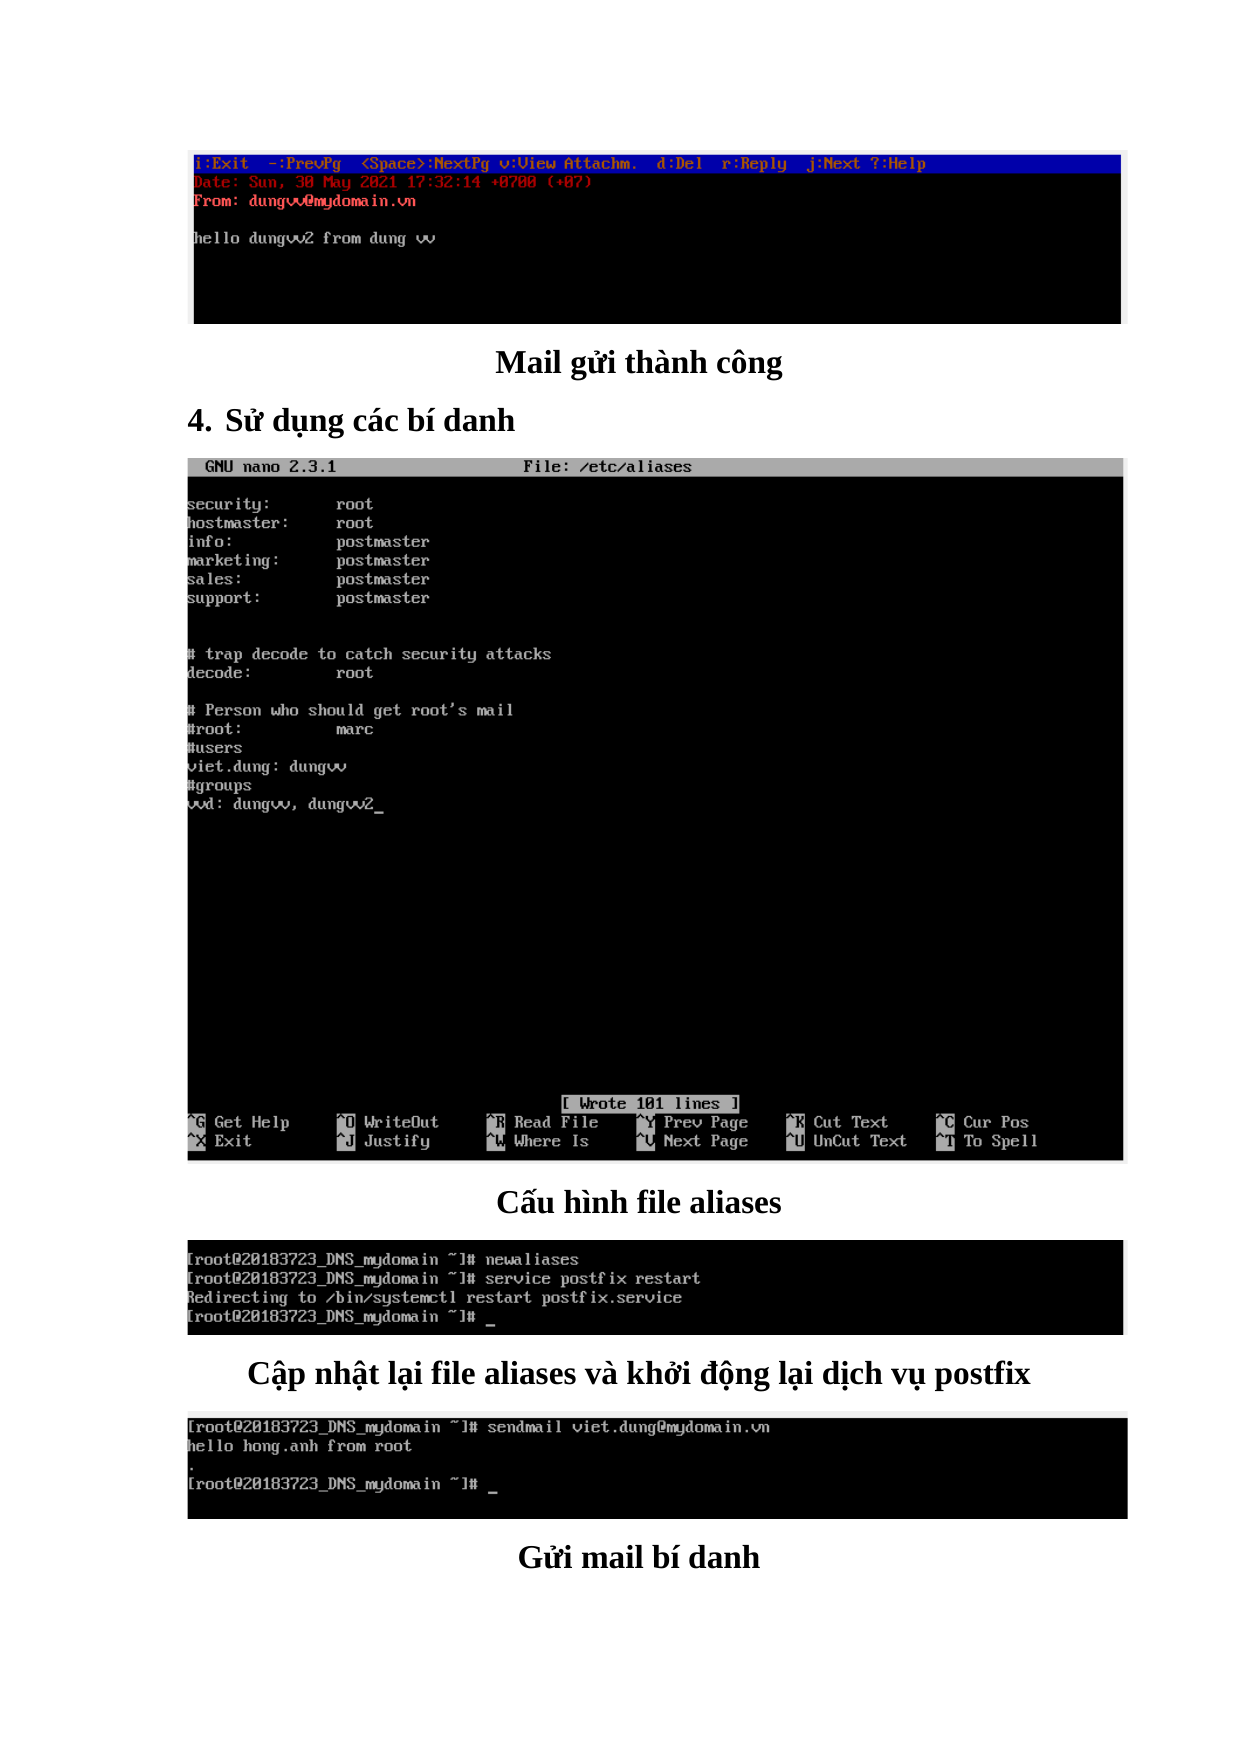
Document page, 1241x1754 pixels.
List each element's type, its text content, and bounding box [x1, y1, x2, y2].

picture [187, 1240, 1128, 1335]
picture [187, 458, 1128, 1164]
picture [187, 150, 1128, 324]
text Mail gửi thành công [187, 342, 1090, 381]
text Cập nhật lại file aliases và khởi động lại dịch vụ postfix [187, 1353, 1090, 1391]
text Cấu hình file aliases [187, 1183, 1090, 1221]
picture [187, 1411, 1128, 1519]
text Gửi mail bí danh [187, 1537, 1090, 1575]
list Sử dụng các bí danh [187, 401, 1090, 439]
